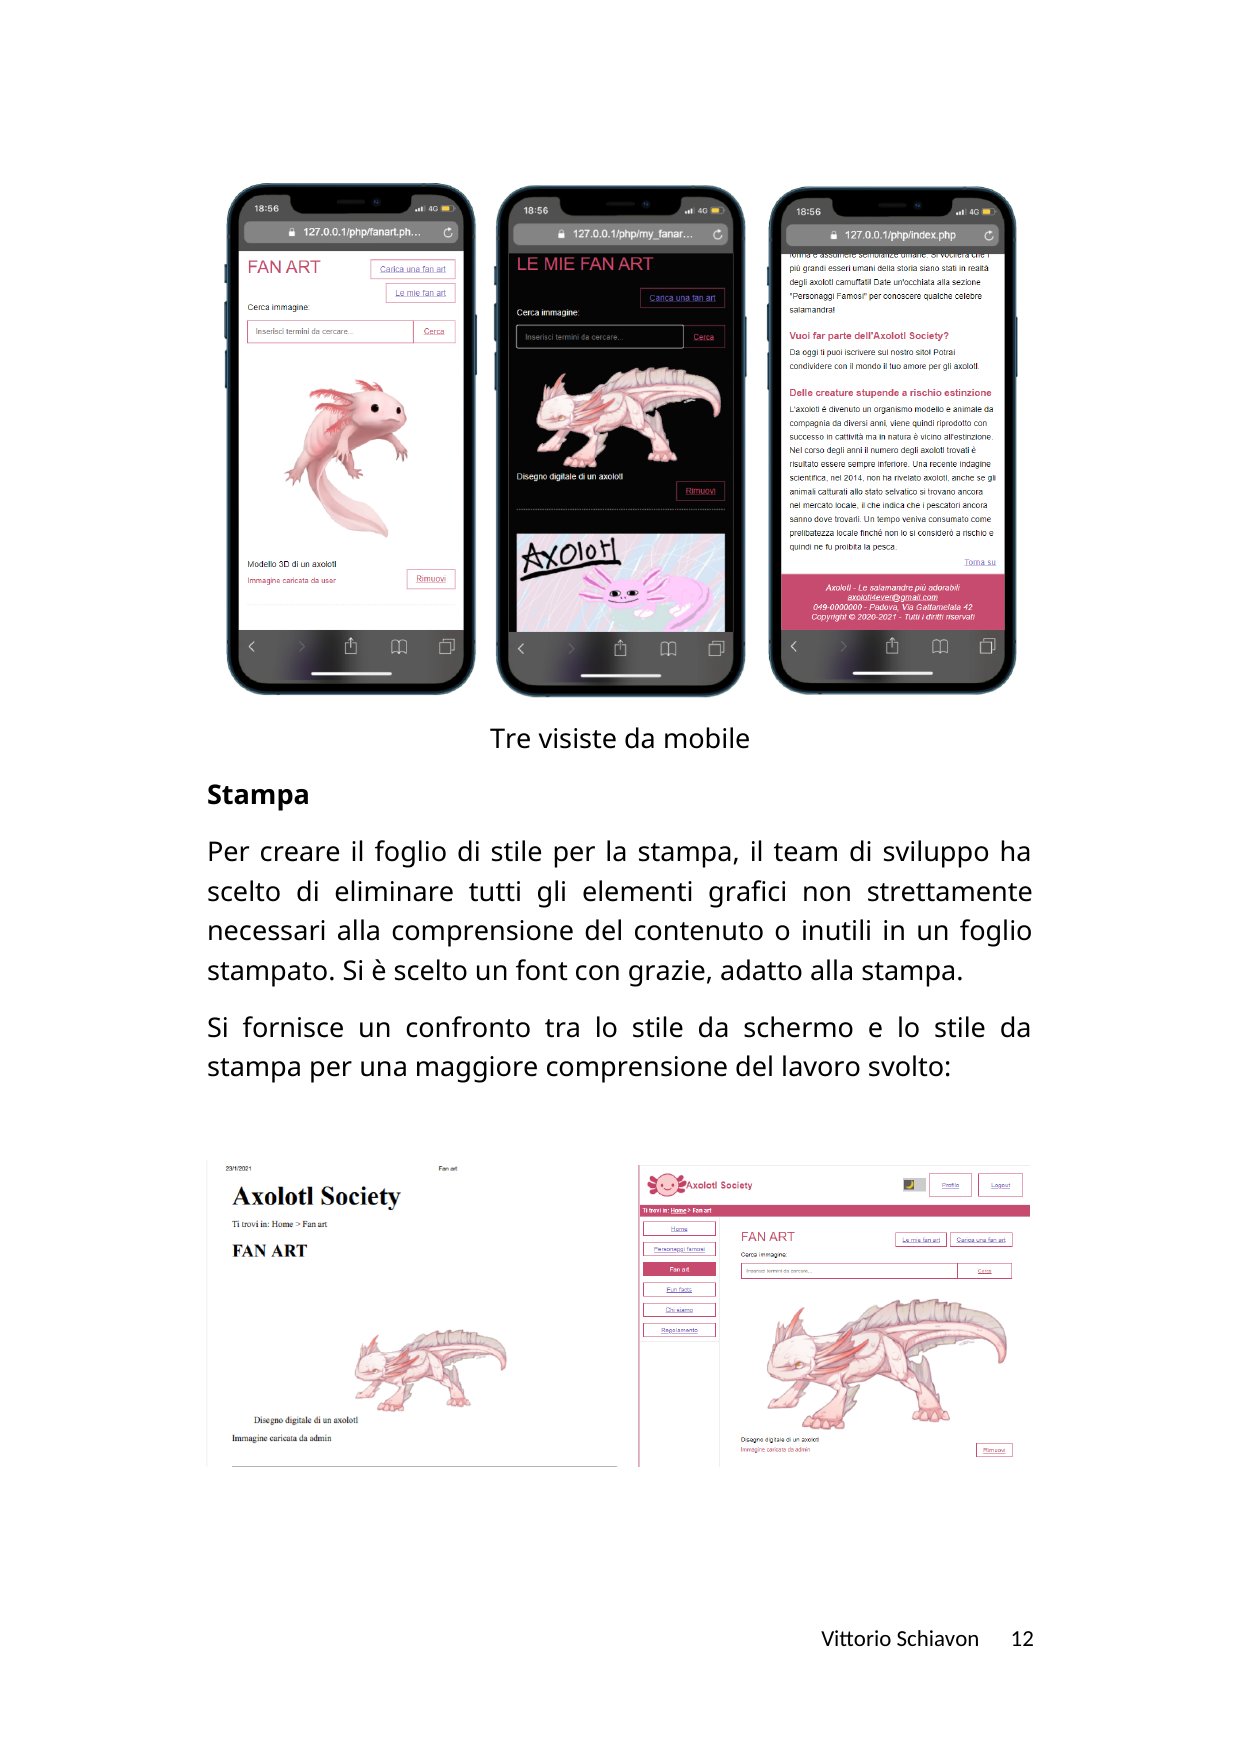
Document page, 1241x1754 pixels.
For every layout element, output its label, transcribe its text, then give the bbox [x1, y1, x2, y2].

text Si fornisce un confronto tra lo stile da schermo e lo stile da stampa per una maggiore comprensione del lavoro svolto: [207, 1008, 1033, 1085]
text Tre visiste da mobile [207, 719, 1033, 756]
text Stampa [207, 776, 1033, 813]
text Per creare il foglio di stile per la stampa, il team di sviluppo ha scelto di eliminare tutti gli elementi grafici non strettamente necessari alla comprensione del contenuto o inutili in un foglio stampato. Si è scelto un font con grazie, adatto alla stampa. [207, 832, 1033, 988]
picture [206, 1160, 1030, 1467]
picture [214, 177, 1026, 701]
